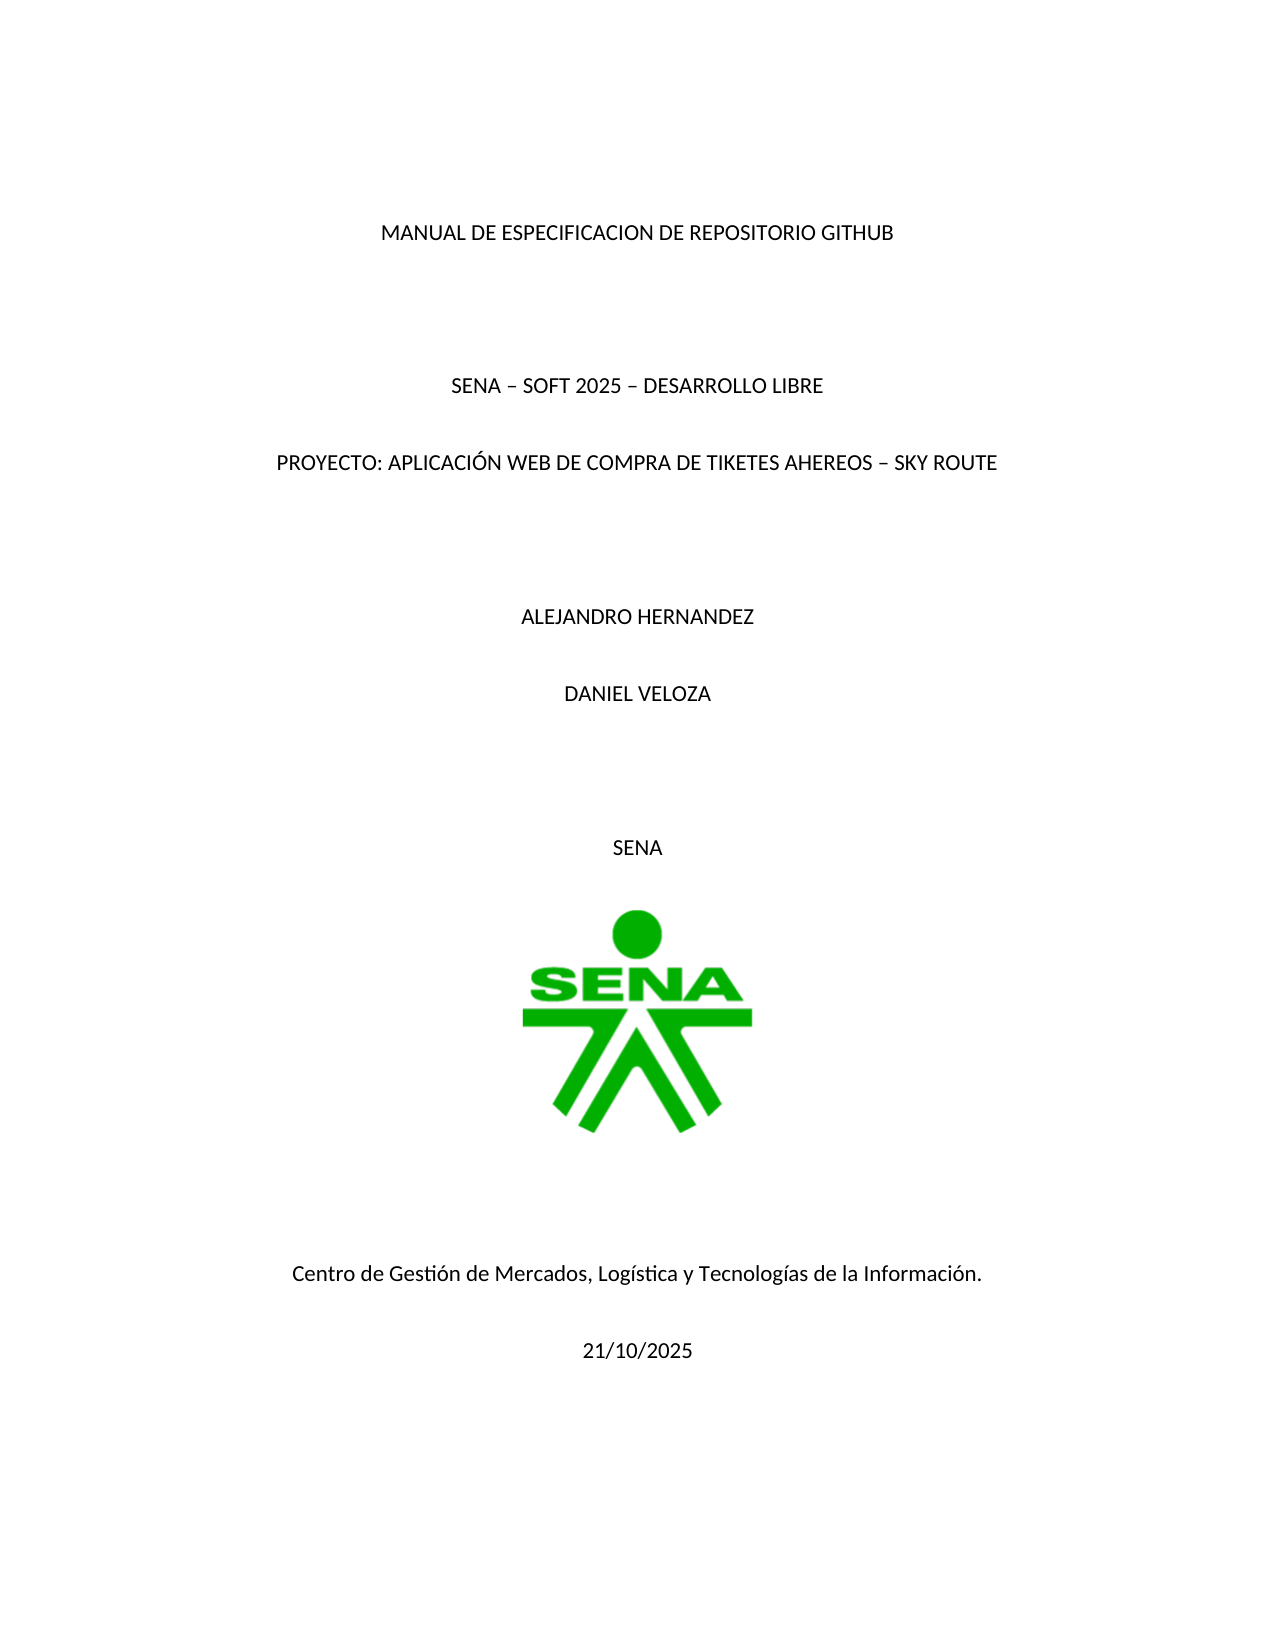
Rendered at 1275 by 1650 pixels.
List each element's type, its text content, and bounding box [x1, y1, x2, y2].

text SENA – SOFT 2025 – DESARROLLO LIBRE [177, 371, 1098, 399]
text PROYECTO: APLICACIÓN WEB DE COMPRA DE TIKETES AHEREOS – SKY ROUTE [177, 448, 1098, 476]
text Centro de Gestión de Mercados, Logística y Tecnologías de la Información. [177, 1259, 1098, 1287]
text 21/10/2025 [177, 1336, 1098, 1364]
text SENA [177, 833, 1098, 861]
picture [522, 909, 753, 1134]
text MANUAL DE ESPECIFICACION DE REPOSITORIO GITHUB [177, 218, 1098, 246]
text DANIEL VELOZA [177, 679, 1098, 707]
text ALEJANDRO HERNANDEZ [177, 602, 1098, 630]
